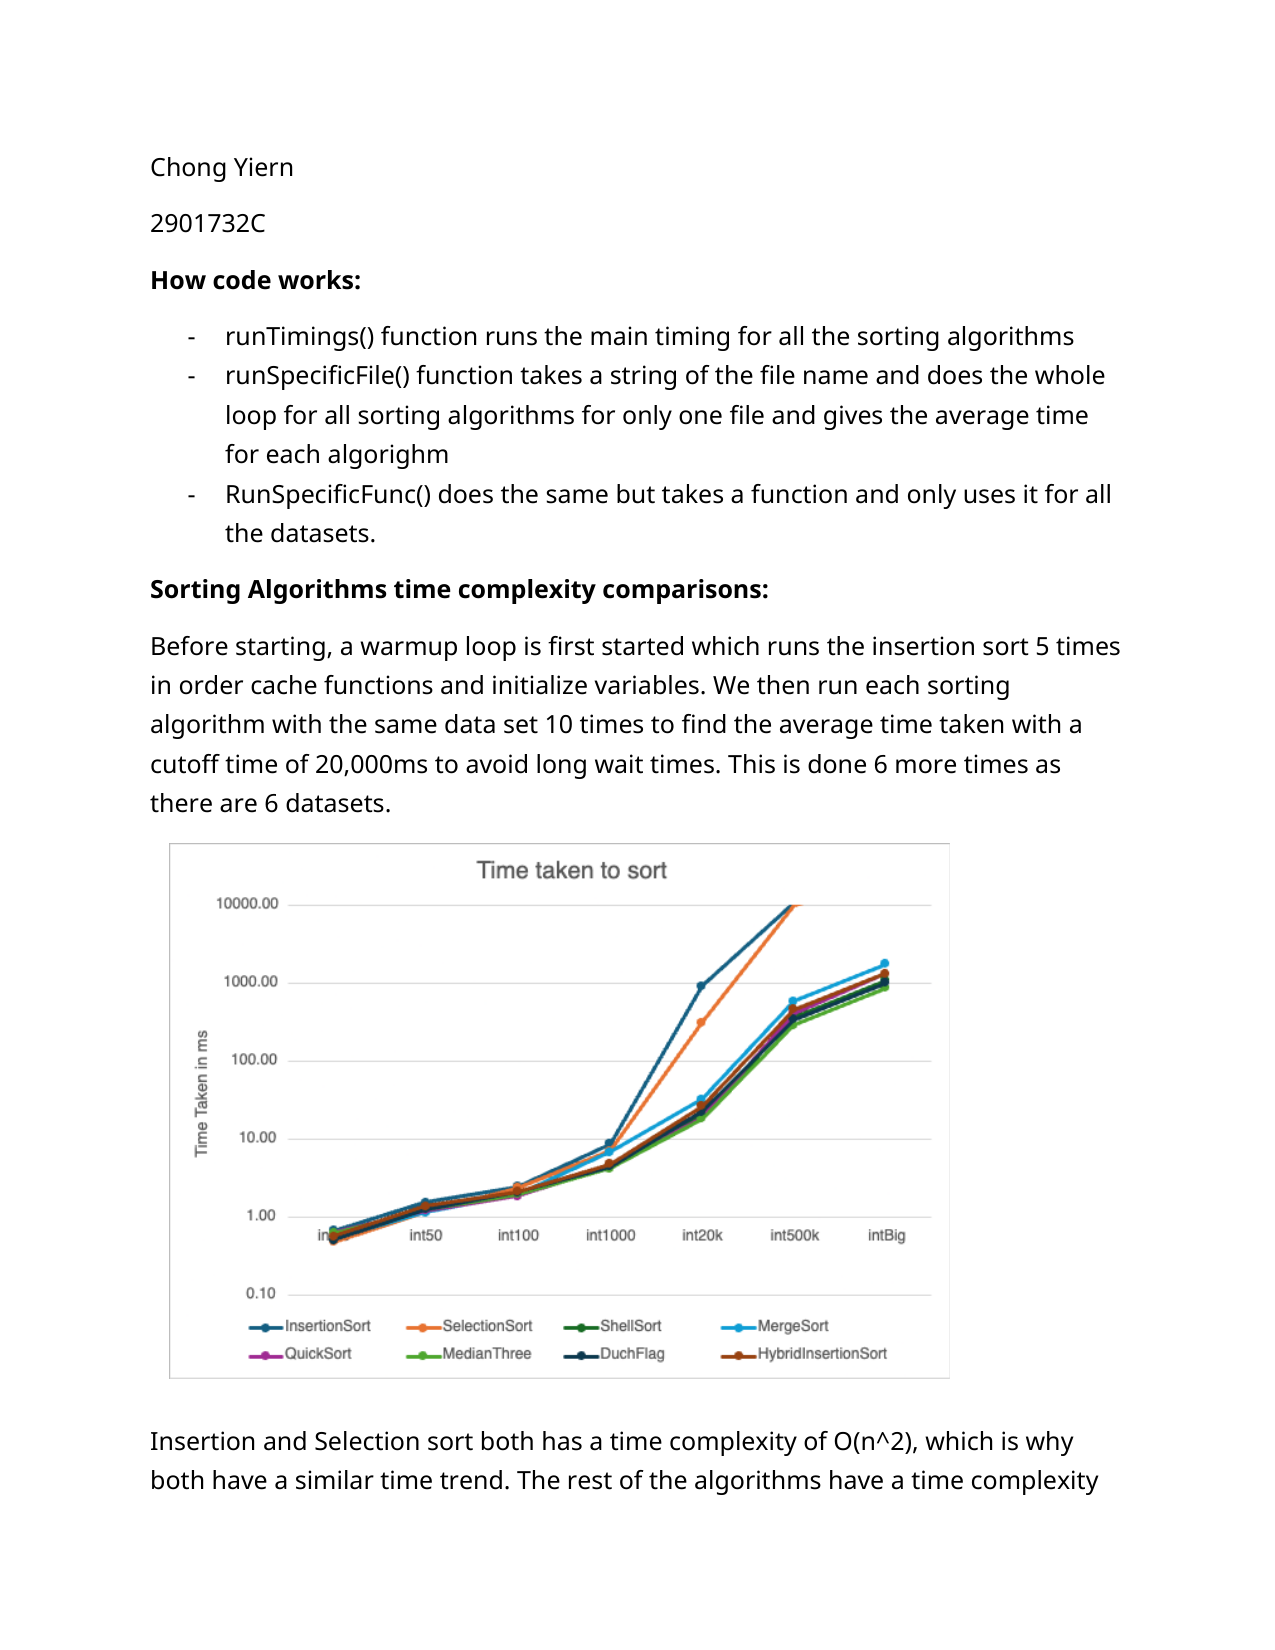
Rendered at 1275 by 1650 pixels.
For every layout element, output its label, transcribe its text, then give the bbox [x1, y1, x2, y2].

text How code works: [150, 262, 1125, 296]
list runTimings() function runs the main timing for all the sorting algorithms [187, 318, 1125, 352]
text Before starting, a warmup loop is first started which runs the insertion sort 5 times in order cache functions and initialize variables. We then run each sorting algorithm with the same data set 10 times to find the average time taken with a cutoff time of 20,000ms to avoid long wait times. This is done 6 more times as there are 6 datasets. [150, 628, 1125, 820]
text Sorting Algorithms time complexity comparisons: [150, 572, 1125, 606]
text Chong Yiern [150, 150, 1125, 184]
text 2901732C [150, 206, 1125, 240]
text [150, 1423, 1125, 1497]
list runSpecificFile() function takes a string of the file name and does the whole loop for all sorting algorithms for only one file and gives the average time for each algorighm [187, 358, 1125, 471]
list RunSpecificFunc() does the same but takes a function and only uses it for all the datasets. [187, 476, 1125, 550]
